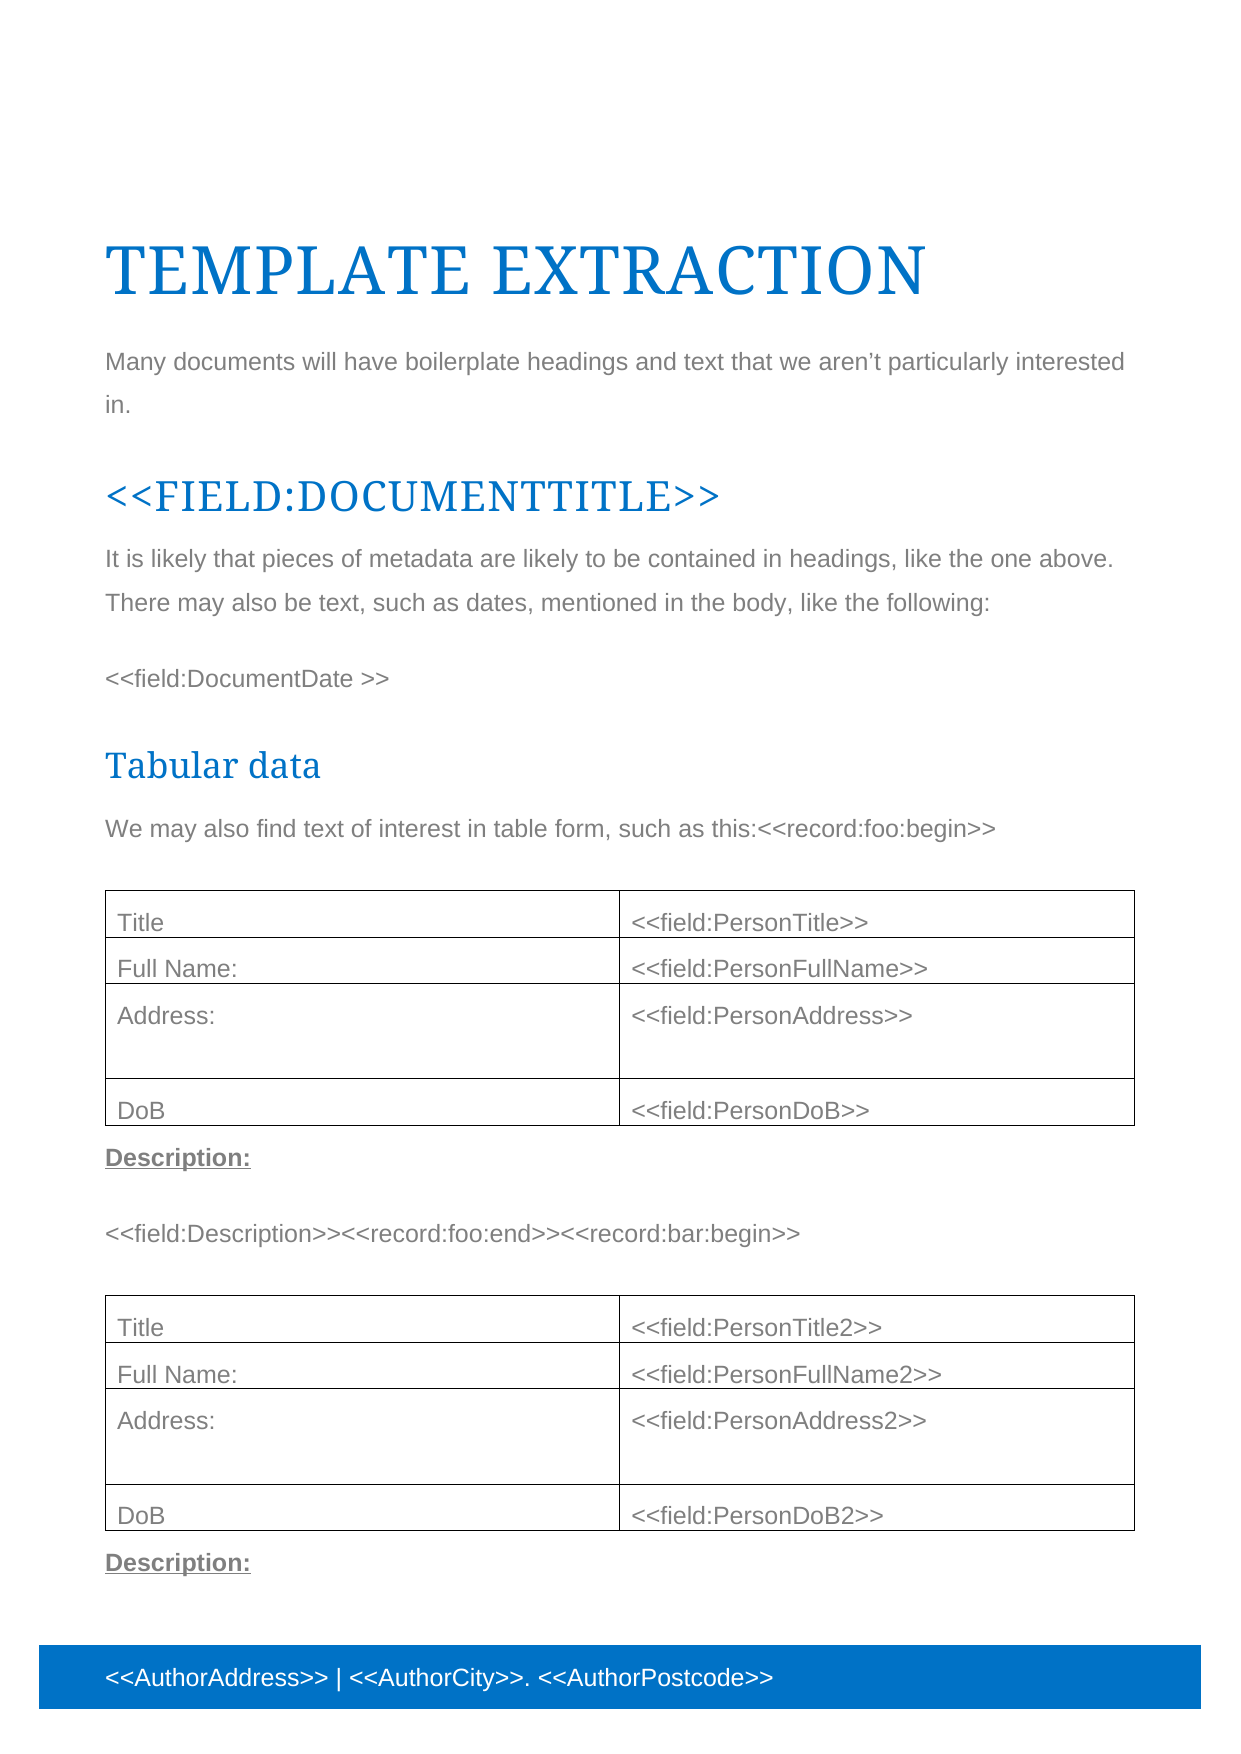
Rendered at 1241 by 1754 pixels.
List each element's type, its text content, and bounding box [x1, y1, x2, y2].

table_cell Address: [106, 1389, 619, 1484]
table_cell DoB [106, 1079, 619, 1125]
table_header <<field:PersonTitle2>> [620, 1296, 1134, 1342]
text Description: [105, 1142, 1135, 1171]
table_cell Address: [106, 984, 619, 1078]
table_cell Full Name: [106, 1343, 619, 1388]
table_cell <<field:PersonDoB>> [620, 1079, 1134, 1125]
text <<field:Description>><<record:foo:end>><<record:bar:begin>> [105, 1219, 1135, 1248]
subtitle <<field:DocumentTitle>> [105, 467, 1135, 523]
table_header <<field:PersonTitle>> [620, 891, 1134, 937]
table_cell <<field:PersonAddress>> [620, 984, 1134, 1078]
text Many documents will have boilerplate headings and text that we aren’t particularly interested in. [105, 347, 1135, 419]
table_cell <<field:PersonAddress2>> [620, 1389, 1134, 1484]
table_cell <<field:PersonFullName2>> [620, 1343, 1134, 1388]
subtitle Tabular data [105, 740, 1135, 789]
text Description: [105, 1548, 1135, 1577]
table_cell Full Name: [106, 938, 619, 983]
table_cell <<field:PersonDoB2>> [620, 1485, 1134, 1530]
text <<field:DocumentDate >> [105, 664, 1135, 693]
table_header Title [106, 891, 619, 937]
table_cell <<field:PersonFullName>> [620, 938, 1134, 983]
text It is likely that pieces of metadata are likely to be contained in headings, like the one above. There may also be text, such as dates, mentioned in the body, like the following: [105, 544, 1135, 616]
subtitle template extraction [105, 223, 1135, 314]
text We may also find text of interest in table form, such as this:<<record:foo:begin>> [105, 814, 1135, 842]
table_header Title [106, 1296, 619, 1342]
table_cell DoB [106, 1485, 619, 1530]
